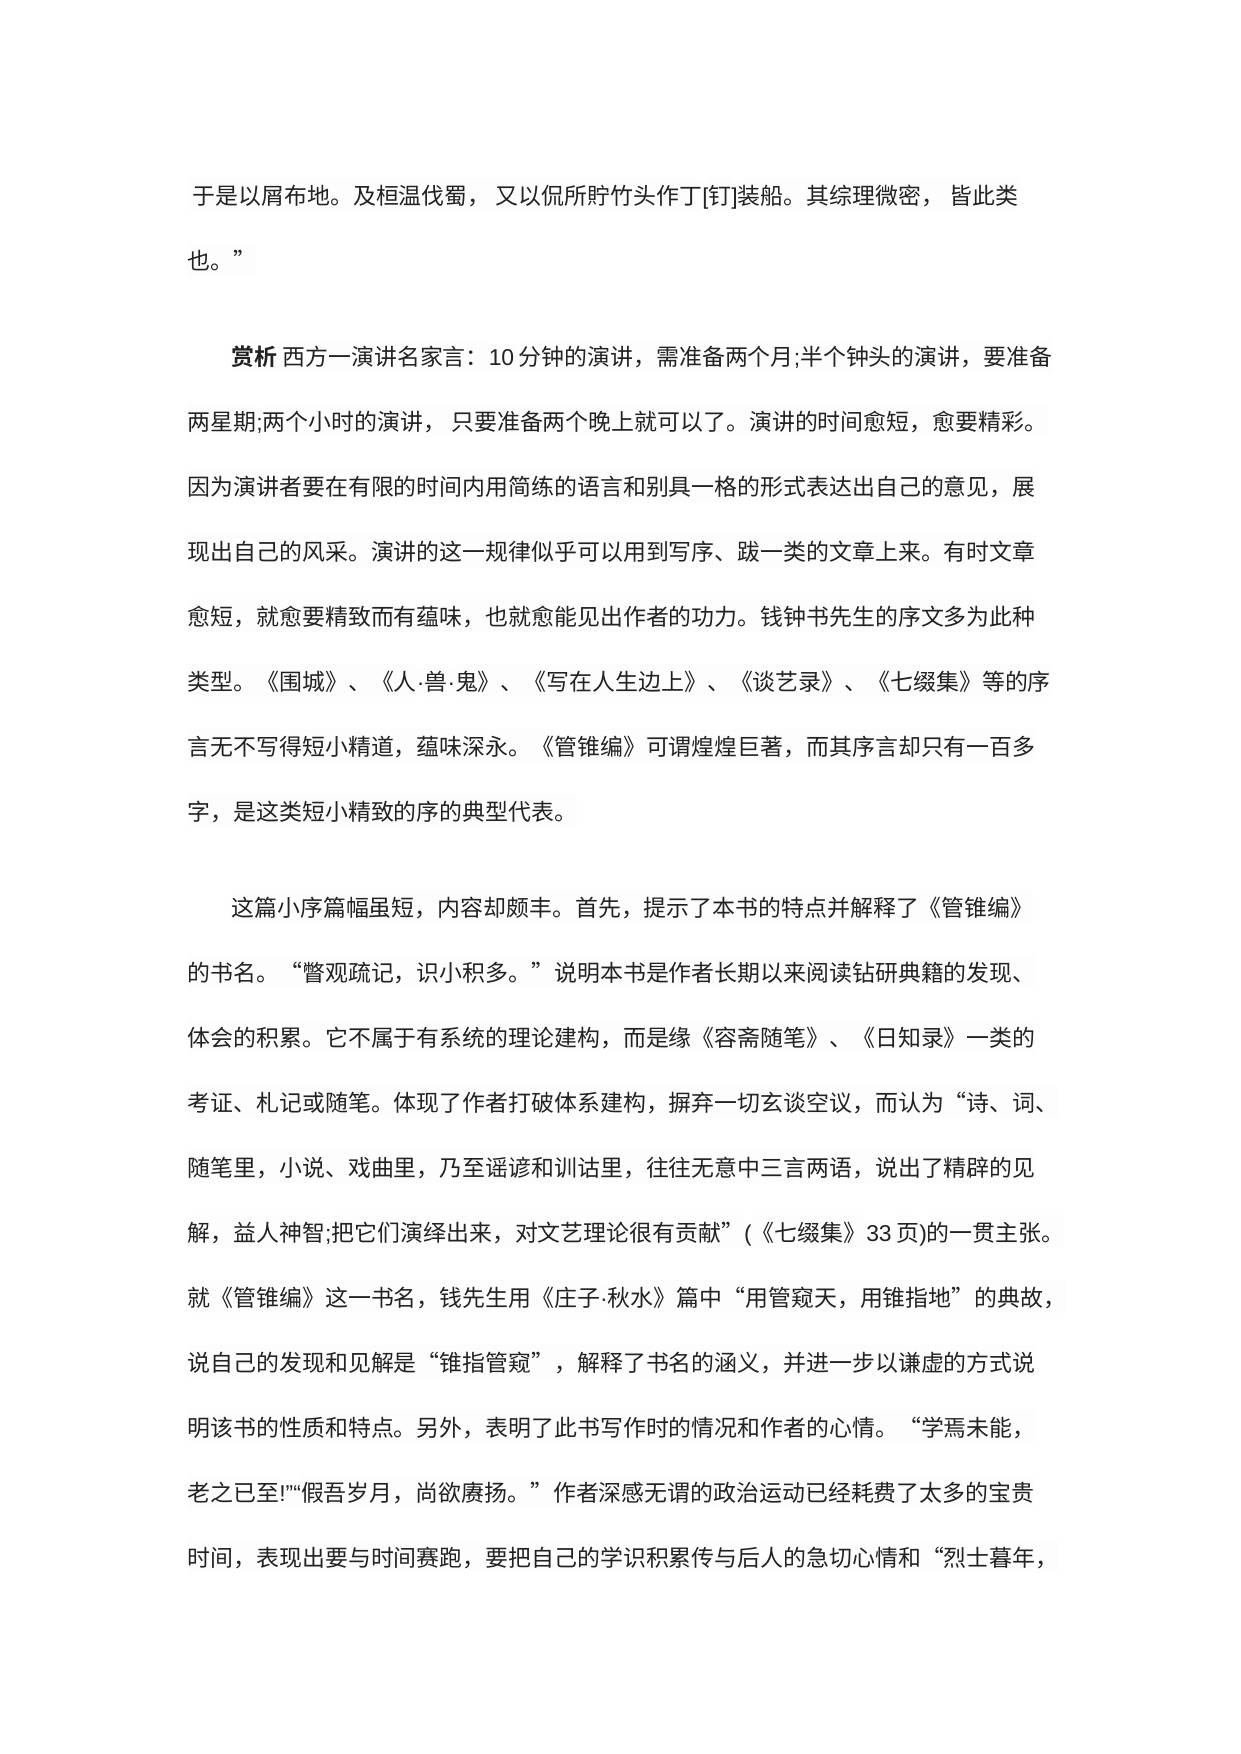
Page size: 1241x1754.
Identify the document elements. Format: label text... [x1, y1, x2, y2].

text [187, 162, 1053, 292]
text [187, 874, 1053, 1589]
text 赏析 西方一演讲名家言：10分钟的演讲，需准备两个月;半个钟头的演讲，要准备两星期;两个小时的演讲， 只要准备两个晚上就可以了。演讲的时间愈短，愈要精彩。因为演讲者要在有限的时间内用简练的语言和别具一格的形式表达出自己的意见，展现出自己的风采。演讲的这一规律似乎可以用到写序、跋一类的文章上来。有时文章愈短，就愈要精致而有蕴味，也就愈能见出作者的功力。钱钟书先生的序文多为此种类型。《围城》、《人·兽·鬼》、《写在人生边上》、《谈艺录》、《七缀集》等的序言无不写得短小精道，蕴味深永。《管锥编》可谓煌煌巨著，而其序言却只有一百多字，是这类短小精致的序的典型代表。 [187, 323, 1053, 843]
